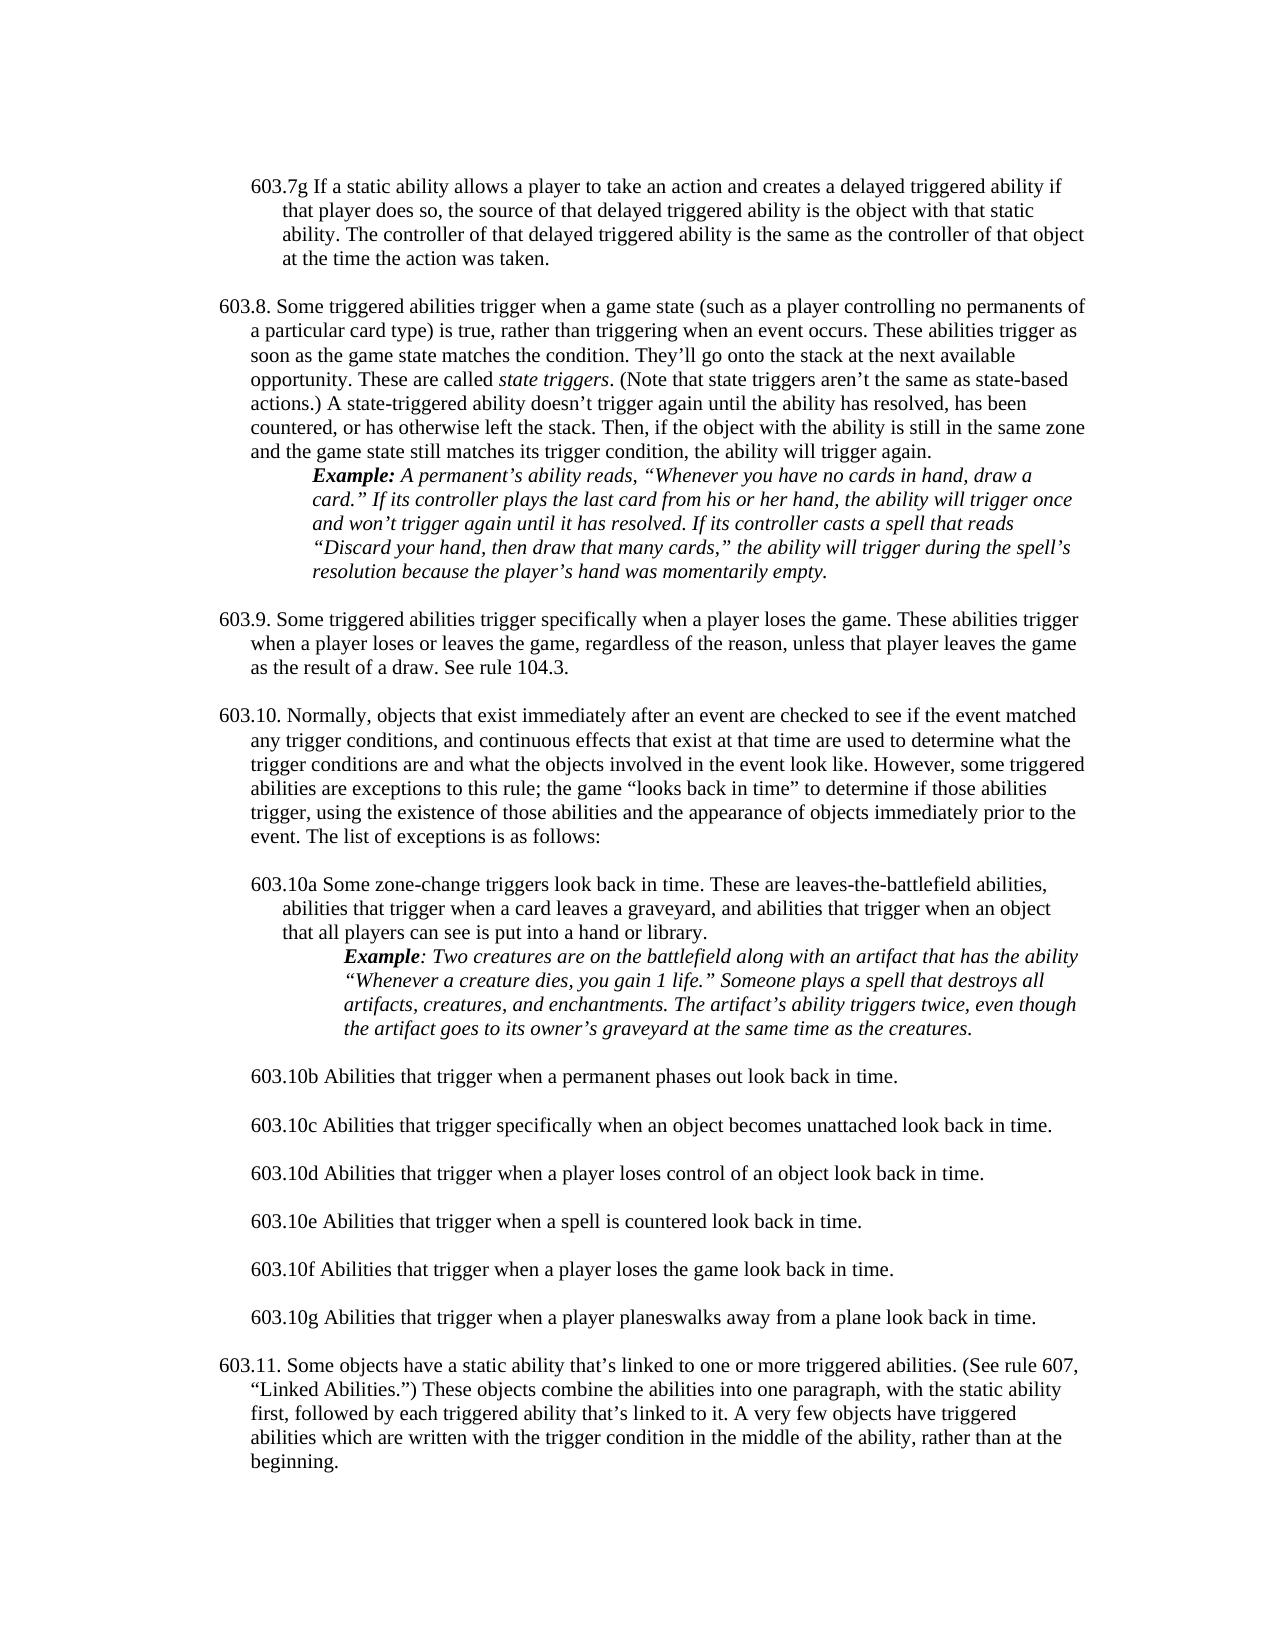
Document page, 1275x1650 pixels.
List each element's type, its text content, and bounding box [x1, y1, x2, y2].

text 603.10f Abilities that trigger when a player loses the game look back in time. [251, 1257, 1087, 1281]
text 603.10a Some zone-change triggers look back in time. These are leaves-the-battlefield abilities, abilities that trigger when a card leaves a graveyard, and abilities that trigger when an object that all players can see is put into a hand or library. [251, 872, 1087, 944]
text Example: A permanent’s ability reads, “Whenever you have no cards in hand, draw a card.” If its controller plays the last card from his or her hand, the ability will trigger once and won’t trigger again until it has resolved. If its controller casts a spell that reads “Discard your hand, then draw that many cards,” the ability will trigger during the spell’s resolution because the player’s hand was momentarily empty. [312, 463, 1087, 583]
text 603.7g If a static ability allows a player to take an action and creates a delayed triggered ability if that player does so, the source of that delayed triggered ability is the object with that static ability. The controller of that delayed triggered ability is the same as the controller of that object at the time the action was taken. [251, 174, 1087, 270]
text 603.8. Some triggered abilities trigger when a game state (such as a player controlling no permanents of a particular card type) is true, rather than triggering when an event occurs. These abilities trigger as soon as the game state matches the condition. They’ll go onto the stack at the next available opportunity. These are called state triggers. (Note that state triggers aren’t the same as state-based actions.) A state-triggered ability doesn’t trigger again until the ability has resolved, has been countered, or has otherwise left the stack. Then, if the object with the ability is still in the same zone and the game state still matches its trigger condition, the ability will trigger again. [219, 294, 1087, 463]
text 603.10b Abilities that trigger when a permanent phases out look back in time. [251, 1064, 1087, 1088]
text 603.9. Some triggered abilities trigger specifically when a player loses the game. These abilities trigger when a player loses or leaves the game, regardless of the reason, unless that player leaves the game as the result of a draw. See rule 104.3. [219, 607, 1087, 679]
text 603.10. Normally, objects that exist immediately after an event are checked to see if the event matched any trigger conditions, and continuous effects that exist at that time are used to determine what the trigger conditions are and what the objects involved in the event look like. However, some triggered abilities are exceptions to this rule; the game “looks back in time” to determine if those abilities trigger, using the existence of those abilities and the appearance of objects immediately prior to the event. The list of exceptions is as follows: [219, 703, 1087, 848]
text 603.10d Abilities that trigger when a player loses control of an object look back in time. [251, 1161, 1087, 1185]
text 603.10c Abilities that trigger specifically when an object becomes unattached look back in time. [251, 1112, 1087, 1137]
text 603.11. Some objects have a static ability that’s linked to one or more triggered abilities. (See rule 607, “Linked Abilities.”) These objects combine the abilities into one paragraph, with the static ability first, followed by each triggered ability that’s linked to it. A very few objects have triggered abilities which are written with the trigger condition in the middle of the ability, rather than at the beginning. [219, 1353, 1087, 1473]
text 603.10g Abilities that trigger when a player planeswalks away from a plane look back in time. [251, 1305, 1087, 1329]
text Example: Two creatures are on the battlefield along with an artifact that has the ability “Whenever a creature dies, you gain 1 life.” Someone plays a spell that destroys all artifacts, creatures, and enchantments. The artifact’s ability triggers twice, even though the artifact goes to its owner’s graveyard at the same time as the creatures. [343, 944, 1087, 1040]
text 603.10e Abilities that trigger when a spell is countered look back in time. [251, 1209, 1087, 1233]
